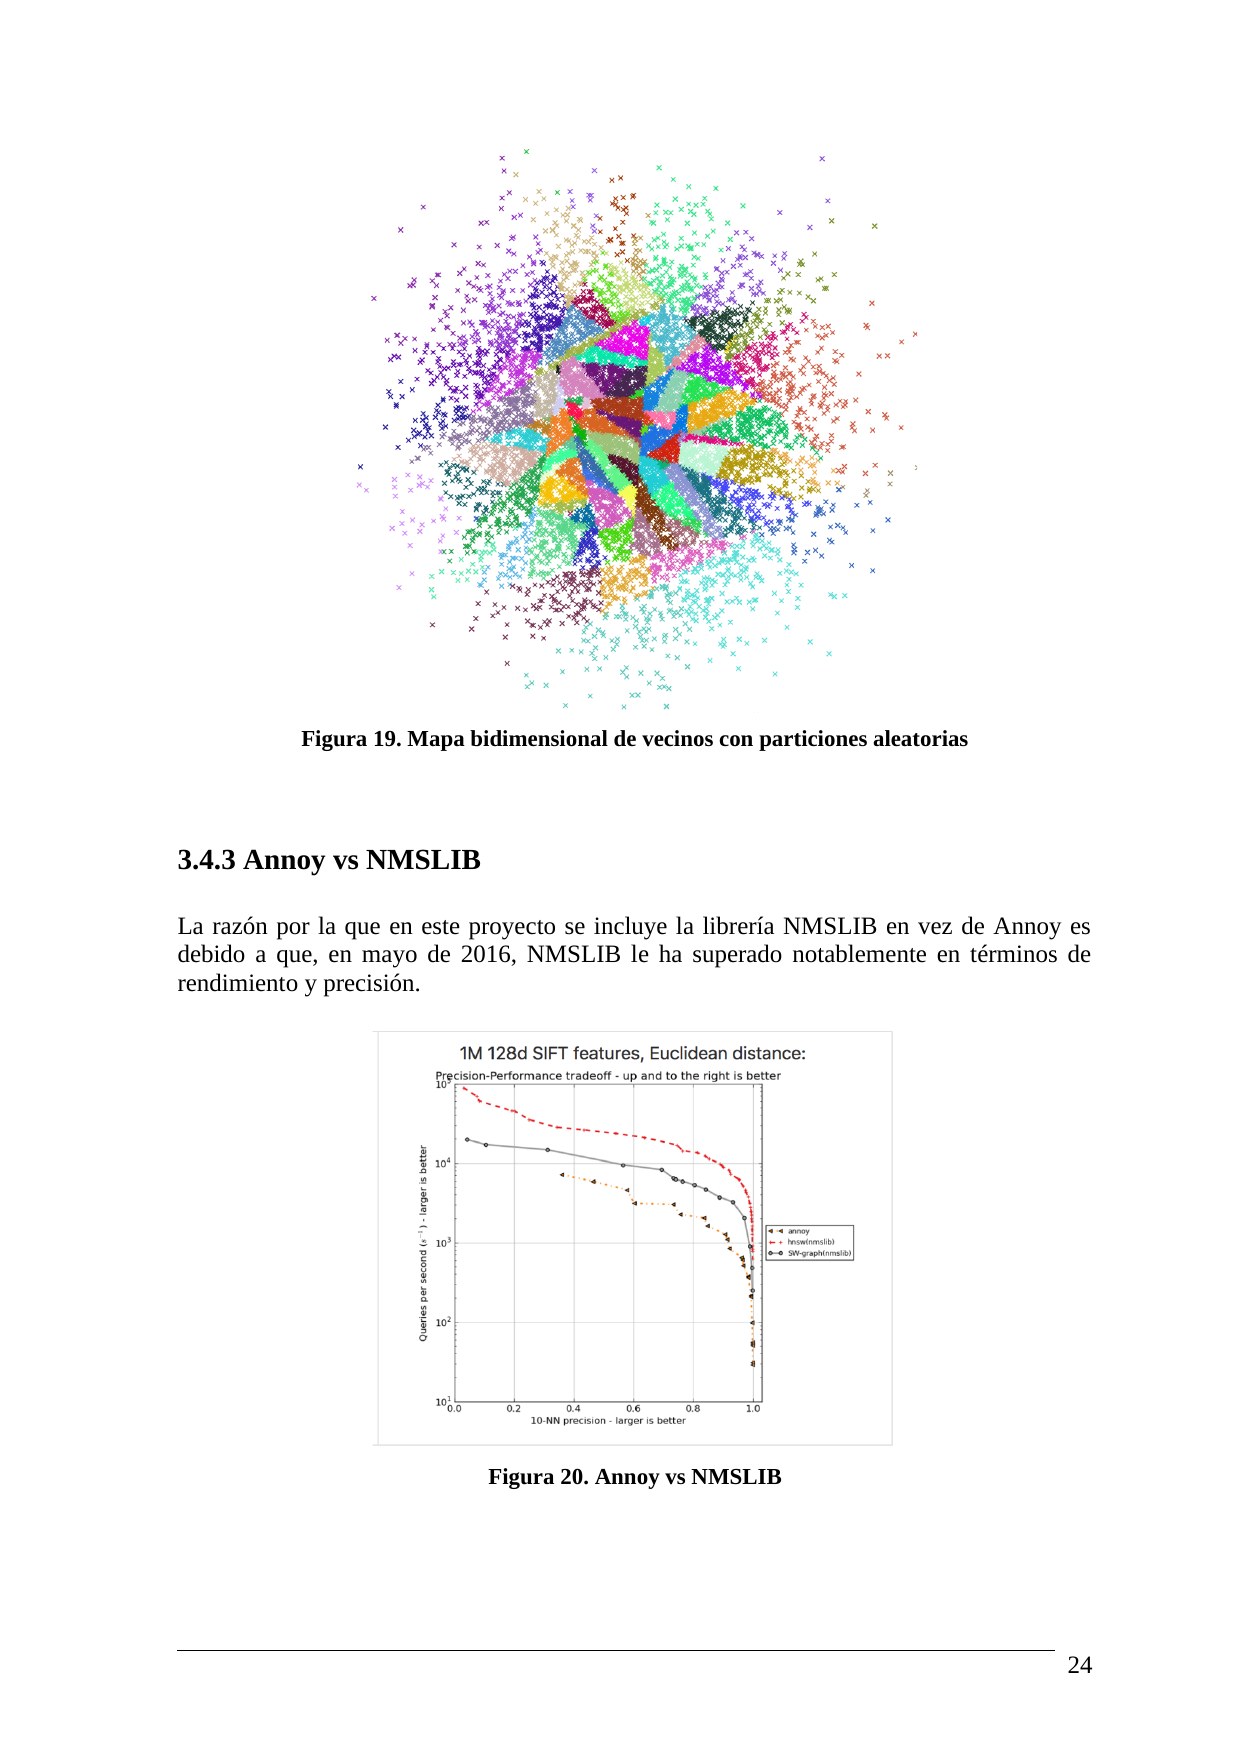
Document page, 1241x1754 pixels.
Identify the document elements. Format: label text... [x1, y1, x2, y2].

text La razón por la que en este proyecto se incluye la librería NMSLIB en vez de Annoy es debido a que, en mayo de 2016, NMSLIB le ha superado notablemente en términos de rendimiento y precisión. [177, 911, 1092, 997]
picture [372, 1025, 898, 1451]
subtitle Annoy vs NMSLIB [177, 842, 1092, 876]
picture [352, 147, 918, 713]
